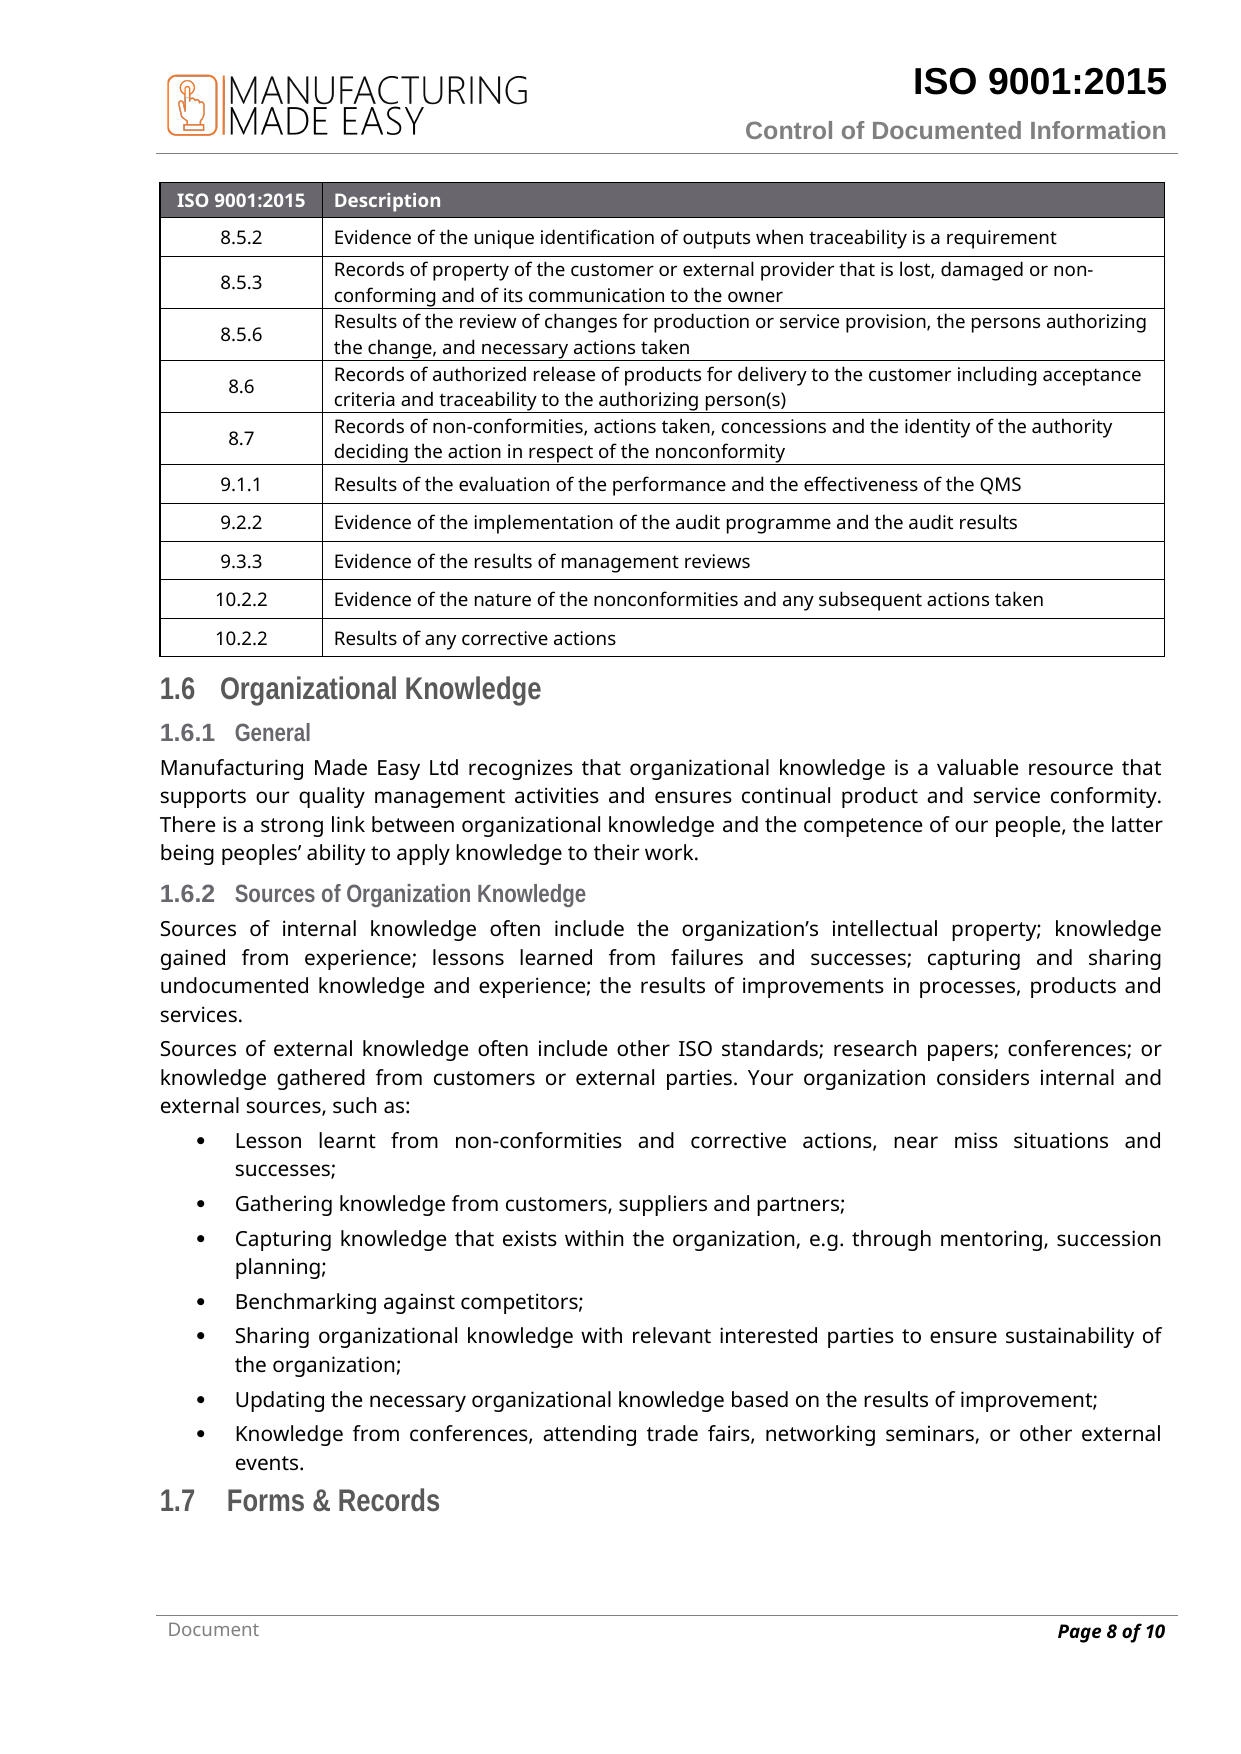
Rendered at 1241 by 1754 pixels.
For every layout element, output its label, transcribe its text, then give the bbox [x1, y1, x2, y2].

subtitle Forms & Records [159, 1482, 1163, 1518]
picture [167, 59, 540, 153]
